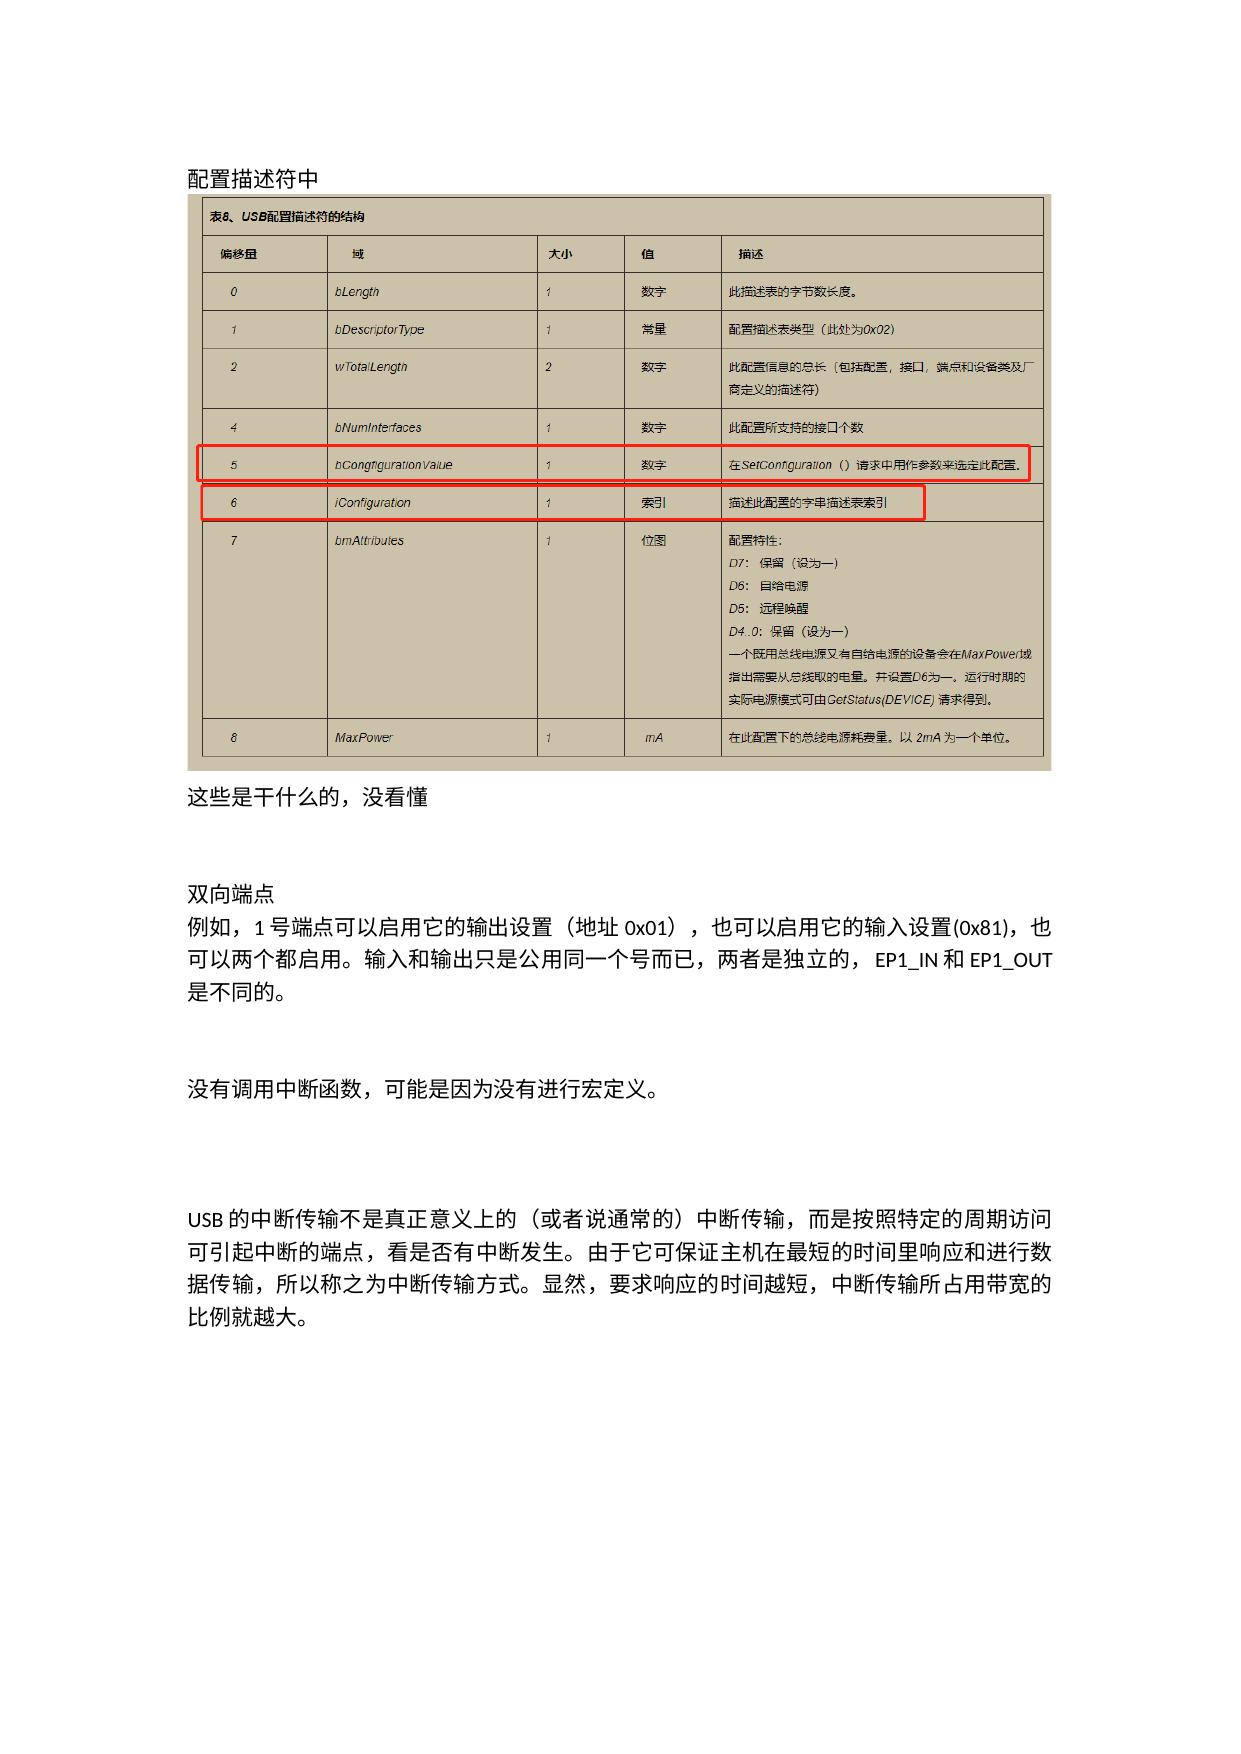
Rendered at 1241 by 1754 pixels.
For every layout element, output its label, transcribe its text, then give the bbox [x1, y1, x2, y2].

list 例如，1号端点可以启用它的输出设置（地址0x01），也可以启用它的输入设置(0x81)，也可以两个都启用。输入和输出只是公用同一个号而已，两者是独立的，EP1_IN和EP1_OUT是不同的。 [187, 909, 1053, 1007]
list 这些是干什么的，没看懂 [187, 779, 1053, 812]
list 没有调用中断函数，可能是因为没有进行宏定义。 [187, 1072, 1053, 1104]
list 配置描述符中 [187, 162, 1053, 194]
list 双向端点 [187, 877, 1053, 909]
list USB的中断传输不是真正意义上的（或者说通常的）中断传输，而是按照特定的周期访问可引起中断的端点，看是否有中断发生。由于它可保证主机在最短的时间里响应和进行数据传输，所以称之为中断传输方式。显然，要求响应的时间越短，中断传输所占用带宽的比例就越大。 [187, 1202, 1053, 1332]
picture [187, 194, 1052, 771]
